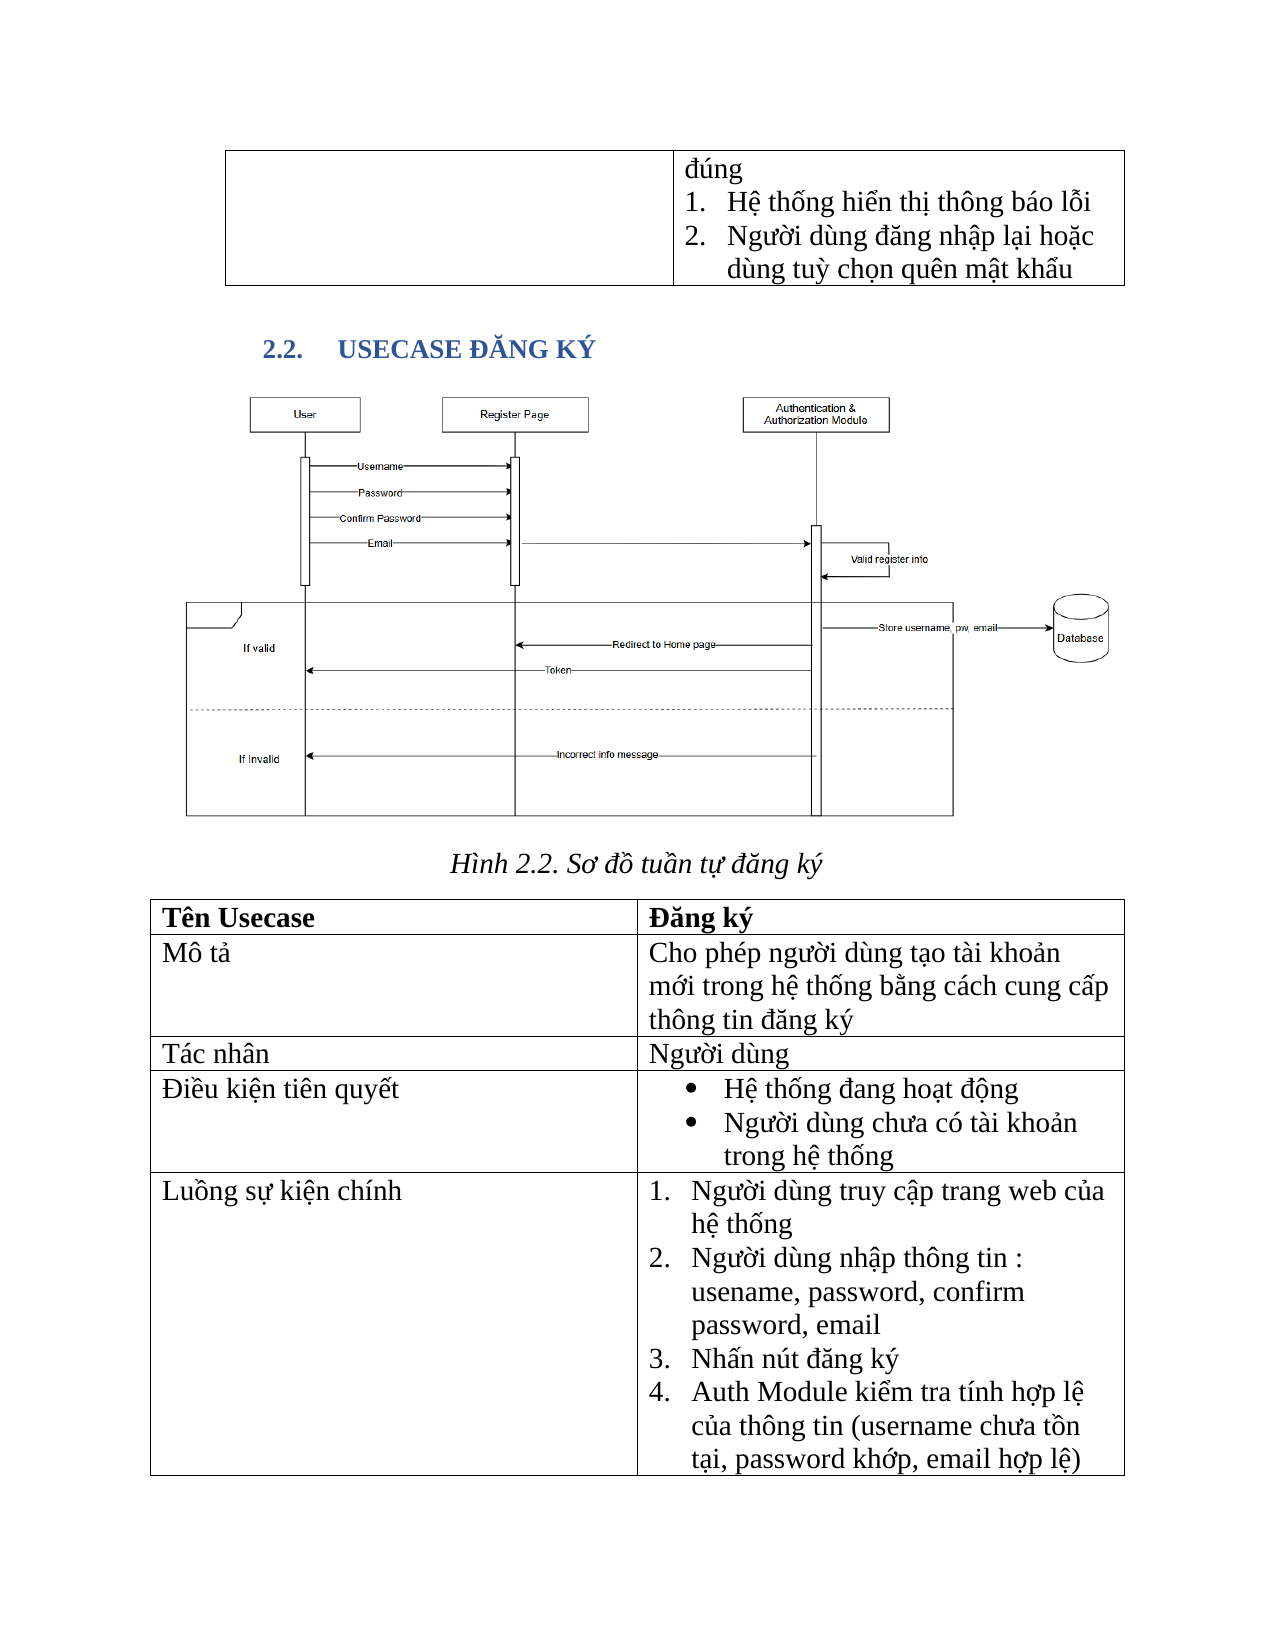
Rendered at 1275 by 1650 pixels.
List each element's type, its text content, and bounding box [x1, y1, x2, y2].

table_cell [226, 151, 673, 285]
text Hình 2.2. Sơ đồ tuần tự đăng ký [150, 847, 1125, 880]
table_cell Hệ thống đang hoạt động Người dùng chưa có tài khoản trong hệ thống [638, 1071, 1124, 1172]
table_cell Cho phép người dùng tạo tài khoản mới trong hệ thống bằng cách cung cấp thông tin đăng ký [638, 935, 1124, 1036]
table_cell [638, 1173, 1124, 1475]
table_cell Điều kiện tiên quyết [151, 1071, 637, 1172]
table_cell Mô tả [151, 935, 637, 1036]
table_cell Tác nhân [151, 1037, 637, 1070]
table_cell Luồng sự kiện chính [151, 1173, 637, 1475]
table_header Tên Usecase [151, 900, 637, 934]
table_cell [674, 151, 1124, 285]
subtitle USECASE ĐĂNG KÝ [262, 333, 1125, 364]
picture [150, 366, 1125, 828]
table_header Đăng ký [638, 900, 1124, 934]
table_cell Người dùng [638, 1037, 1124, 1070]
